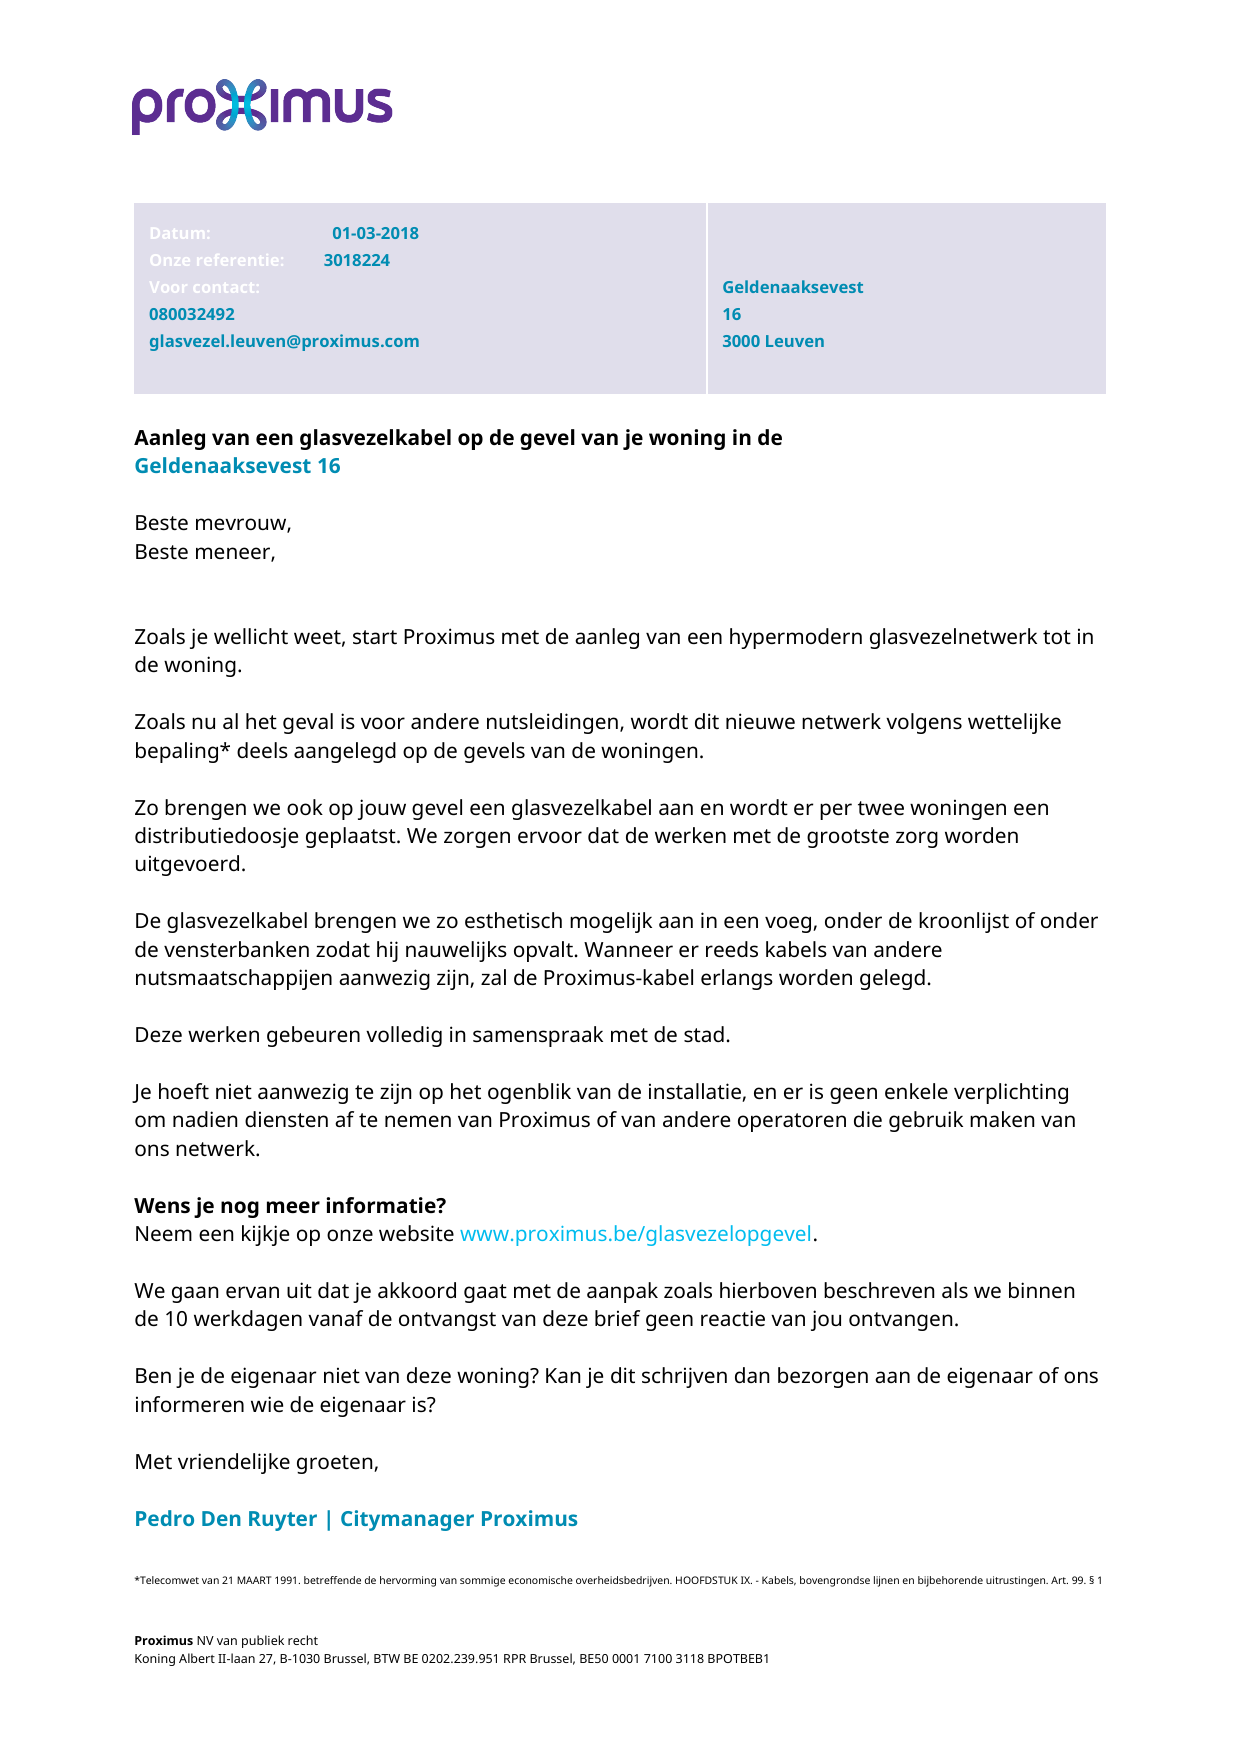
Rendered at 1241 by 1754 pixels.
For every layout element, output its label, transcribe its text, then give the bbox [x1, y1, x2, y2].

text Zoals je wellicht weet, start Proximus met de aanleg van een hypermodern glasvezelnetwerk tot in de woning. [134, 622, 1106, 679]
text Pedro Den Ruyter | Citymanager Proximus [134, 1504, 1106, 1532]
text Ben je de eigenaar niet van deze woning? Kan je dit schrijven dan bezorgen aan de eigenaar of ons informeren wie de eigenaar is? [134, 1361, 1106, 1418]
text We gaan ervan uit dat je akkoord gaat met de aanpak zoals hierboven beschreven als we binnen de 10 werkdagen vanaf de ontvangst van deze brief geen reactie van jou ontvangen. [134, 1276, 1106, 1333]
text Neem een kijkje op onze website www.proximus.be/glasvezelopgevel. [134, 1219, 1106, 1248]
text Geldenaaksevest 16 [134, 451, 1106, 480]
picture [0, 0, 1241, 149]
text Beste meneer, [134, 537, 1106, 565]
text Zo brengen we ook op jouw gevel een glasvezelkabel aan en wordt er per twee woningen een distributiedoosje geplaatst. We zorgen ervoor dat de werken met de grootste zorg worden uitgevoerd. [134, 793, 1106, 878]
text De glasvezelkabel brengen we zo esthetisch mogelijk aan in een voeg, onder de kroonlijst of onder de vensterbanken zodat hij nauwelijks opvalt. Wanneer er reeds kabels van andere nutsmaatschappijen aanwezig zijn, zal de Proximus-kabel erlangs worden gelegd. [134, 906, 1106, 992]
text Zoals nu al het geval is voor andere nutsleidingen, wordt dit nieuwe netwerk volgens wettelijke bepaling* deels aangelegd op de gevels van de woningen. [134, 707, 1106, 764]
table_header Datum: 01-03-2018 Onze referentie: 3018224 Voor contact: 080032492 glasvezel.leuven@proximus.com [134, 203, 706, 394]
text Wens je nog meer informatie? [134, 1191, 1106, 1219]
text Je hoeft niet aanwezig te zijn op het ogenblik van de installatie, en er is geen enkele verplichting om nadien diensten af te nemen van Proximus of van andere operatoren die gebruik maken van ons netwerk. [134, 1077, 1106, 1162]
text Aanleg van een glasvezelkabel op de gevel van je woning in de [134, 423, 1106, 451]
text Beste mevrouw, [134, 508, 1106, 537]
text Deze werken gebeuren volledig in samenspraak met de stad. [134, 1020, 1106, 1049]
text Met vriendelijke groeten, [134, 1447, 1106, 1475]
text *Telecomwet van 21 MAART 1991. betreffende de hervorming van sommige economische overheidsbedrijven. HOOFDSTUK IX. - Kabels, bovengrondse lijnen en bijbehorende uitrustingen. Art. 99. § 1 [134, 1561, 1106, 1588]
table_header Geldenaaksevest 16 3000 Leuven [708, 203, 1106, 394]
